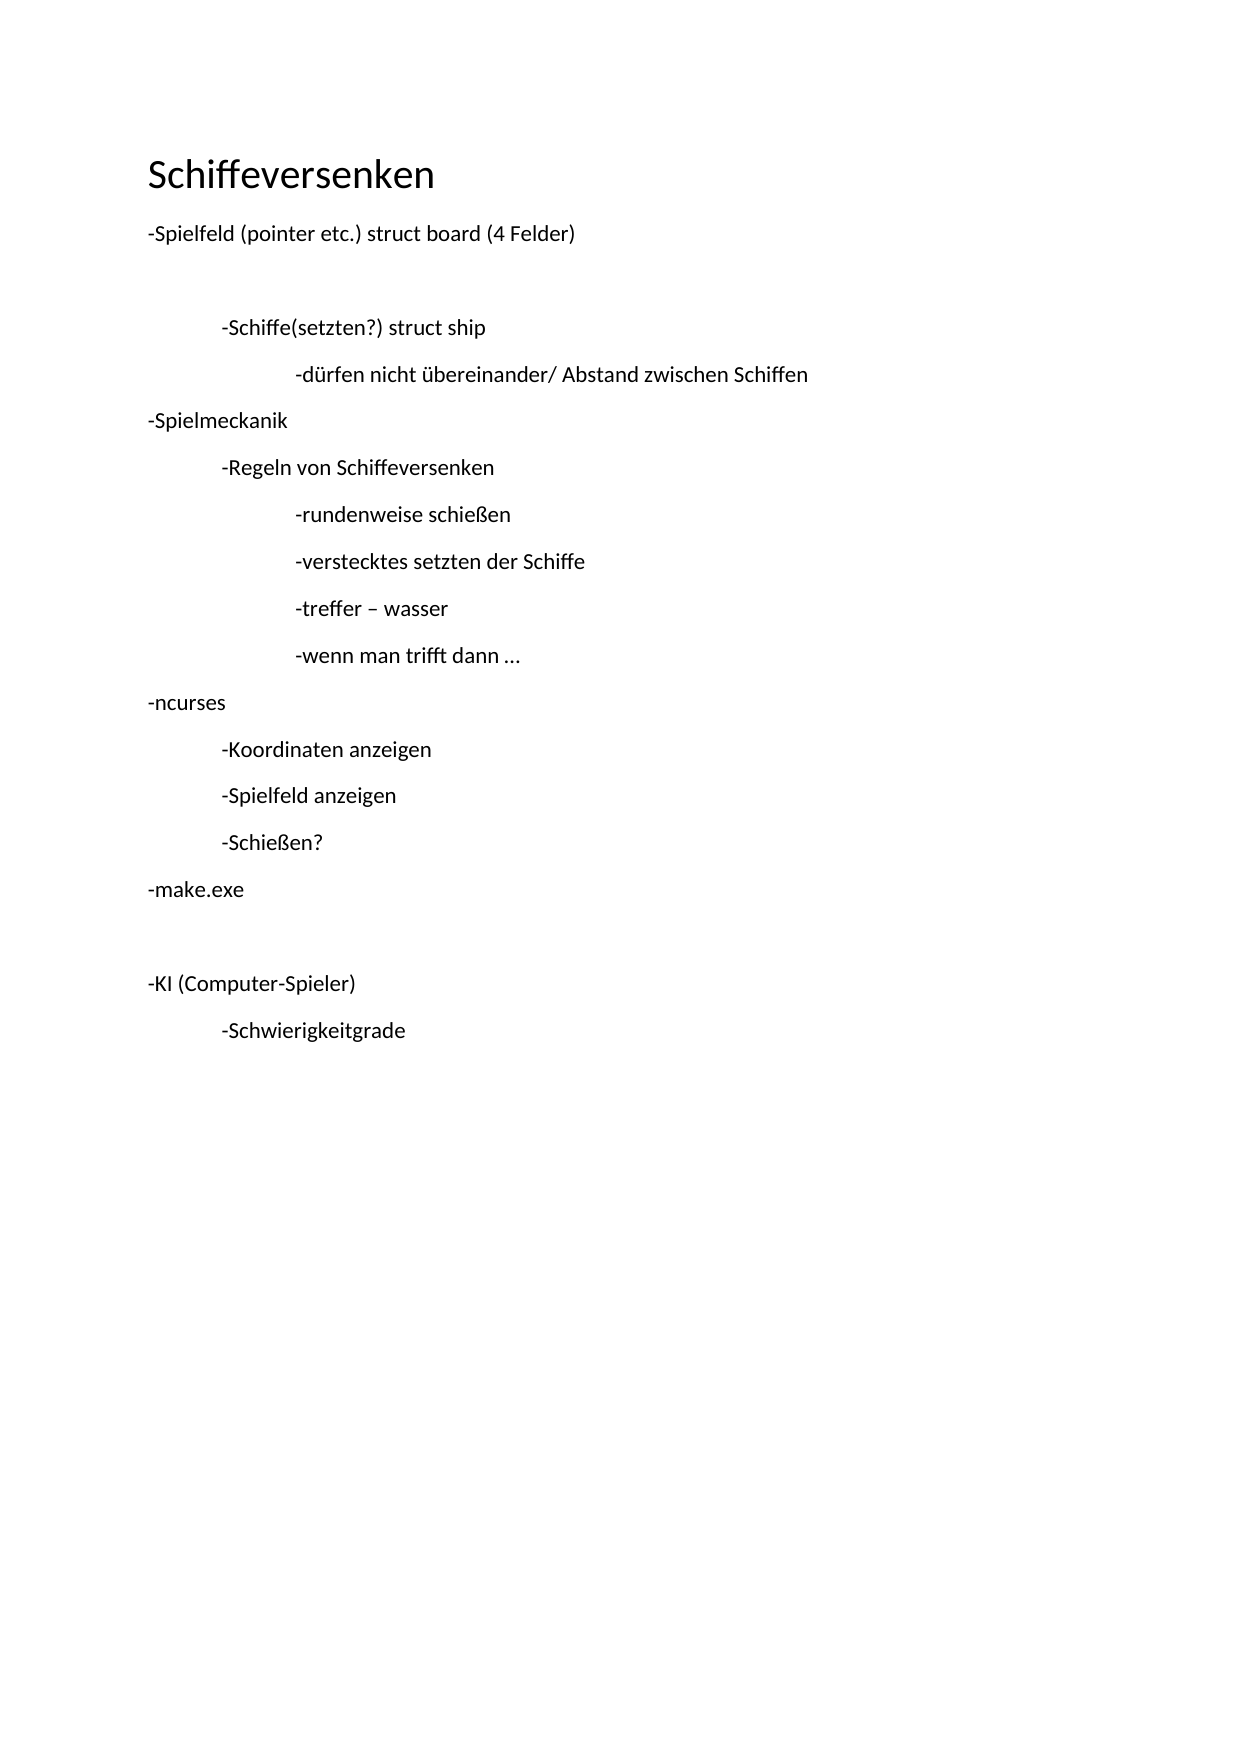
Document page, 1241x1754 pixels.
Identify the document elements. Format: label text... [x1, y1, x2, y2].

text -Koordinaten anzeigen [148, 735, 1093, 763]
text -Schiffe(setzten?) struct ship [148, 313, 1093, 341]
text -Schwierigkeitgrade [148, 1016, 1093, 1044]
text -Regeln von Schiffeversenken [148, 453, 1093, 482]
text -treffer – wasser [148, 594, 1093, 622]
text -ncurses [148, 688, 1093, 716]
text -Spielfeld (pointer etc.) struct board (4 Felder) [148, 219, 1093, 247]
text -Spielfeld anzeigen [148, 782, 1093, 810]
text -Spielmeckanik [148, 407, 1093, 435]
text Schiffeversenken [148, 148, 1093, 198]
text -rundenweise schießen [148, 500, 1093, 528]
text -KI (Computer-Spieler) [148, 969, 1093, 997]
text -dürfen nicht übereinander/ Abstand zwischen Schiffen [148, 360, 1093, 388]
text -Schießen? [148, 828, 1093, 857]
text -wenn man trifft dann … [148, 641, 1093, 669]
text -verstecktes setzten der Schiffe [148, 547, 1093, 575]
text -make.exe [148, 875, 1093, 903]
